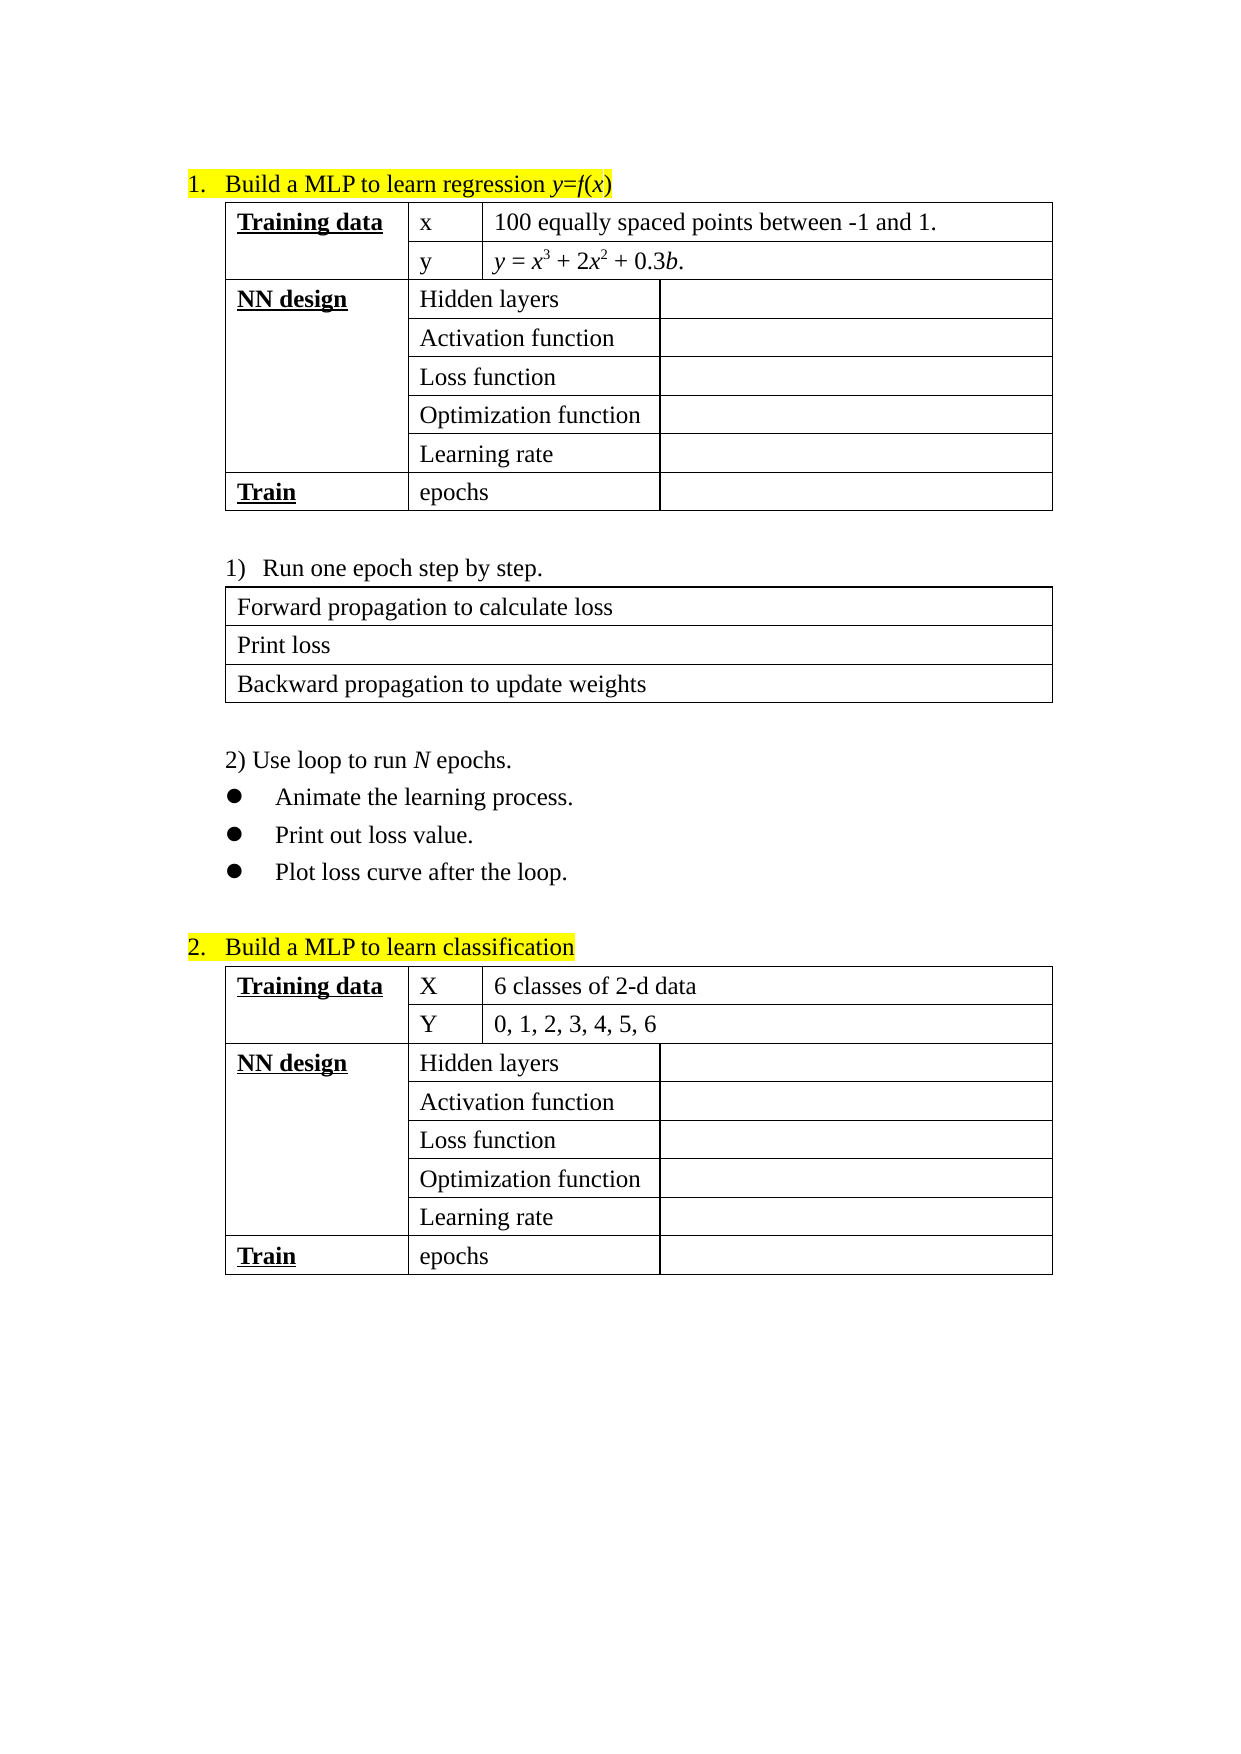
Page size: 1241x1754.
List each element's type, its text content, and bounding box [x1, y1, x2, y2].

table_cell [661, 434, 1052, 472]
table_cell Learning rate [409, 434, 659, 472]
table_cell Hidden layers [409, 280, 659, 318]
table_cell epochs [409, 1236, 659, 1274]
table_cell [661, 1198, 1052, 1235]
table_cell y = x3 + 2x2 + 0.3b. [483, 242, 1052, 279]
table_cell [661, 357, 1052, 395]
table_header X [409, 967, 482, 1004]
table_header x [409, 203, 482, 241]
table_header 100 equally spaced points between -1 and 1. [483, 203, 1052, 241]
table_cell [661, 319, 1052, 356]
table_cell Loss function [409, 1121, 659, 1158]
table_cell [661, 280, 1052, 318]
list Plot loss curve after the loop. [225, 853, 1053, 891]
table_cell NN design [226, 1044, 408, 1235]
table_cell Hidden layers [409, 1044, 659, 1081]
table_cell [661, 1236, 1052, 1274]
table_cell [661, 1082, 1052, 1120]
table_cell Backward propagation to update weights [226, 665, 1052, 702]
table_cell Loss function [409, 357, 659, 395]
table_header Forward propagation to calculate loss [226, 588, 1052, 625]
table_cell [661, 396, 1052, 433]
list Animate the learning process. [225, 778, 1053, 816]
table_cell epochs [409, 473, 659, 510]
list 2) Use loop to run N epochs. [225, 741, 1053, 778]
table_cell Learning rate [409, 1198, 659, 1235]
table_cell 0, 1, 2, 3, 4, 5, 6 [483, 1005, 1052, 1043]
table_header Training data [226, 967, 408, 1043]
table_cell y [409, 242, 482, 279]
table_cell NN design [226, 280, 408, 472]
table_cell Y [409, 1005, 482, 1043]
table_cell [661, 1159, 1052, 1197]
table_cell [661, 1121, 1052, 1158]
table_cell [661, 473, 1052, 510]
table_header Training data [226, 203, 408, 279]
list Run one epoch step by step. [225, 549, 1053, 586]
table_cell Train [226, 1236, 408, 1274]
table_cell [661, 1044, 1052, 1081]
table_header 6 classes of 2-d data [483, 967, 1052, 1004]
list Print out loss value. [225, 816, 1053, 853]
table_cell Optimization function [409, 396, 659, 433]
table_cell Activation function [409, 319, 659, 356]
list Build a MLP to learn classification [187, 928, 1053, 966]
table_cell Optimization function [409, 1159, 659, 1197]
table_cell Train [226, 473, 408, 510]
table_cell Activation function [409, 1082, 659, 1120]
table_cell Print loss [226, 626, 1052, 663]
list Build a MLP to learn regression y=f(x) [187, 164, 1053, 202]
